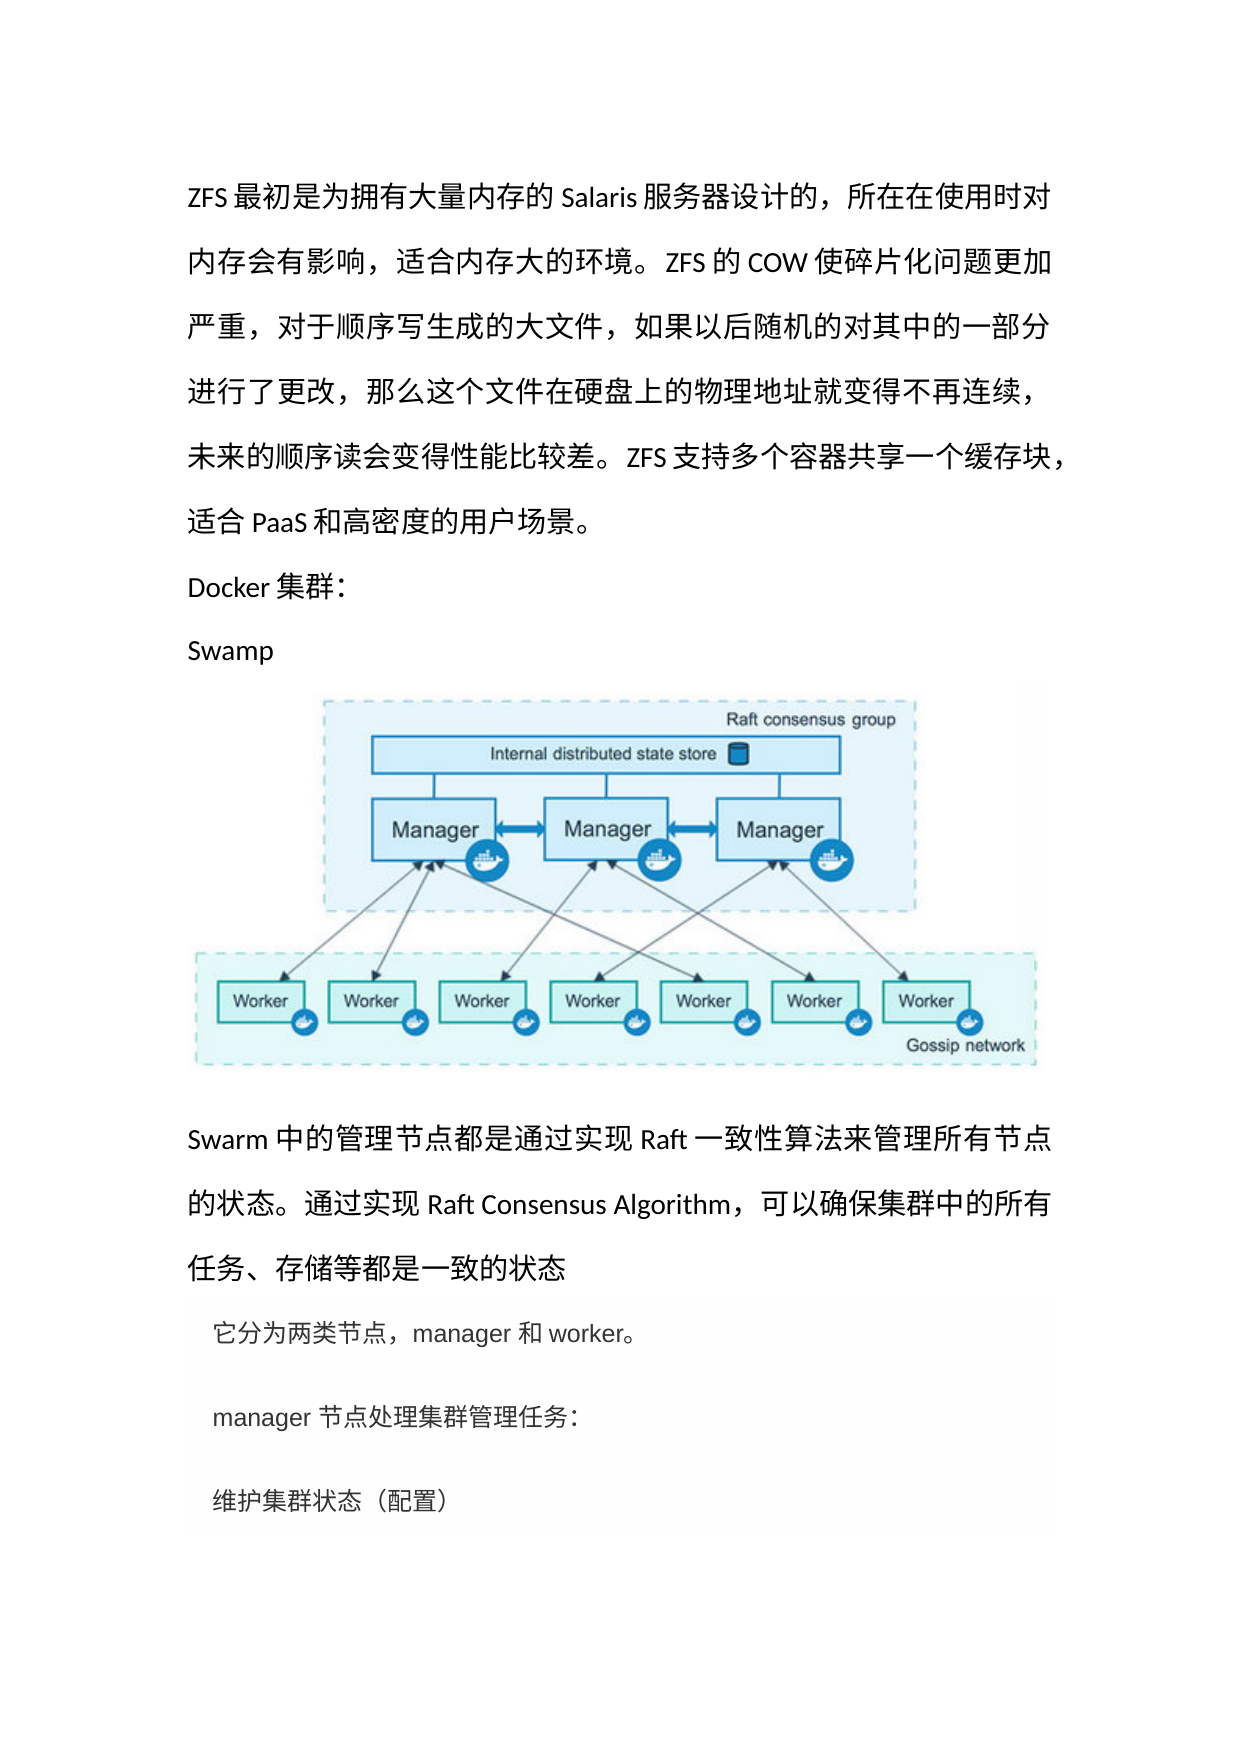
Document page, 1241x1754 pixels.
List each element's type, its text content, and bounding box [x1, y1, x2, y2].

text Docker集群： [187, 552, 1053, 617]
text ZFS最初是为拥有大量内存的Salaris服务器设计的，所在在使用时对内存会有影响，适合内存大的环境。ZFS的COW使碎片化问题更加严重，对于顺序写生成的大文件，如果以后随机的对其中的一部分进行了更改，那么这个文件在硬盘上的物理地址就变得不再连续，未来的顺序读会变得性能比较差。ZFS支持多个容器共享一个缓存块，适合PaaS和高密度的用户场景。 [187, 162, 1053, 552]
text 维护集群状态（配置） [187, 1467, 1053, 1532]
text manager 节点处理集群管理任务： [187, 1383, 1053, 1448]
picture [187, 682, 1047, 1086]
text Swarm中的管理节点都是通过实现Raft一致性算法来管理所有节点的状态。通过实现Raft Consensus Algorithm，可以确保集群中的所有任务、存储等都是一致的状态 [187, 1104, 1053, 1299]
text 它分为两类节点，manager 和 worker。 [187, 1299, 1053, 1364]
text Swamp [187, 617, 1053, 682]
